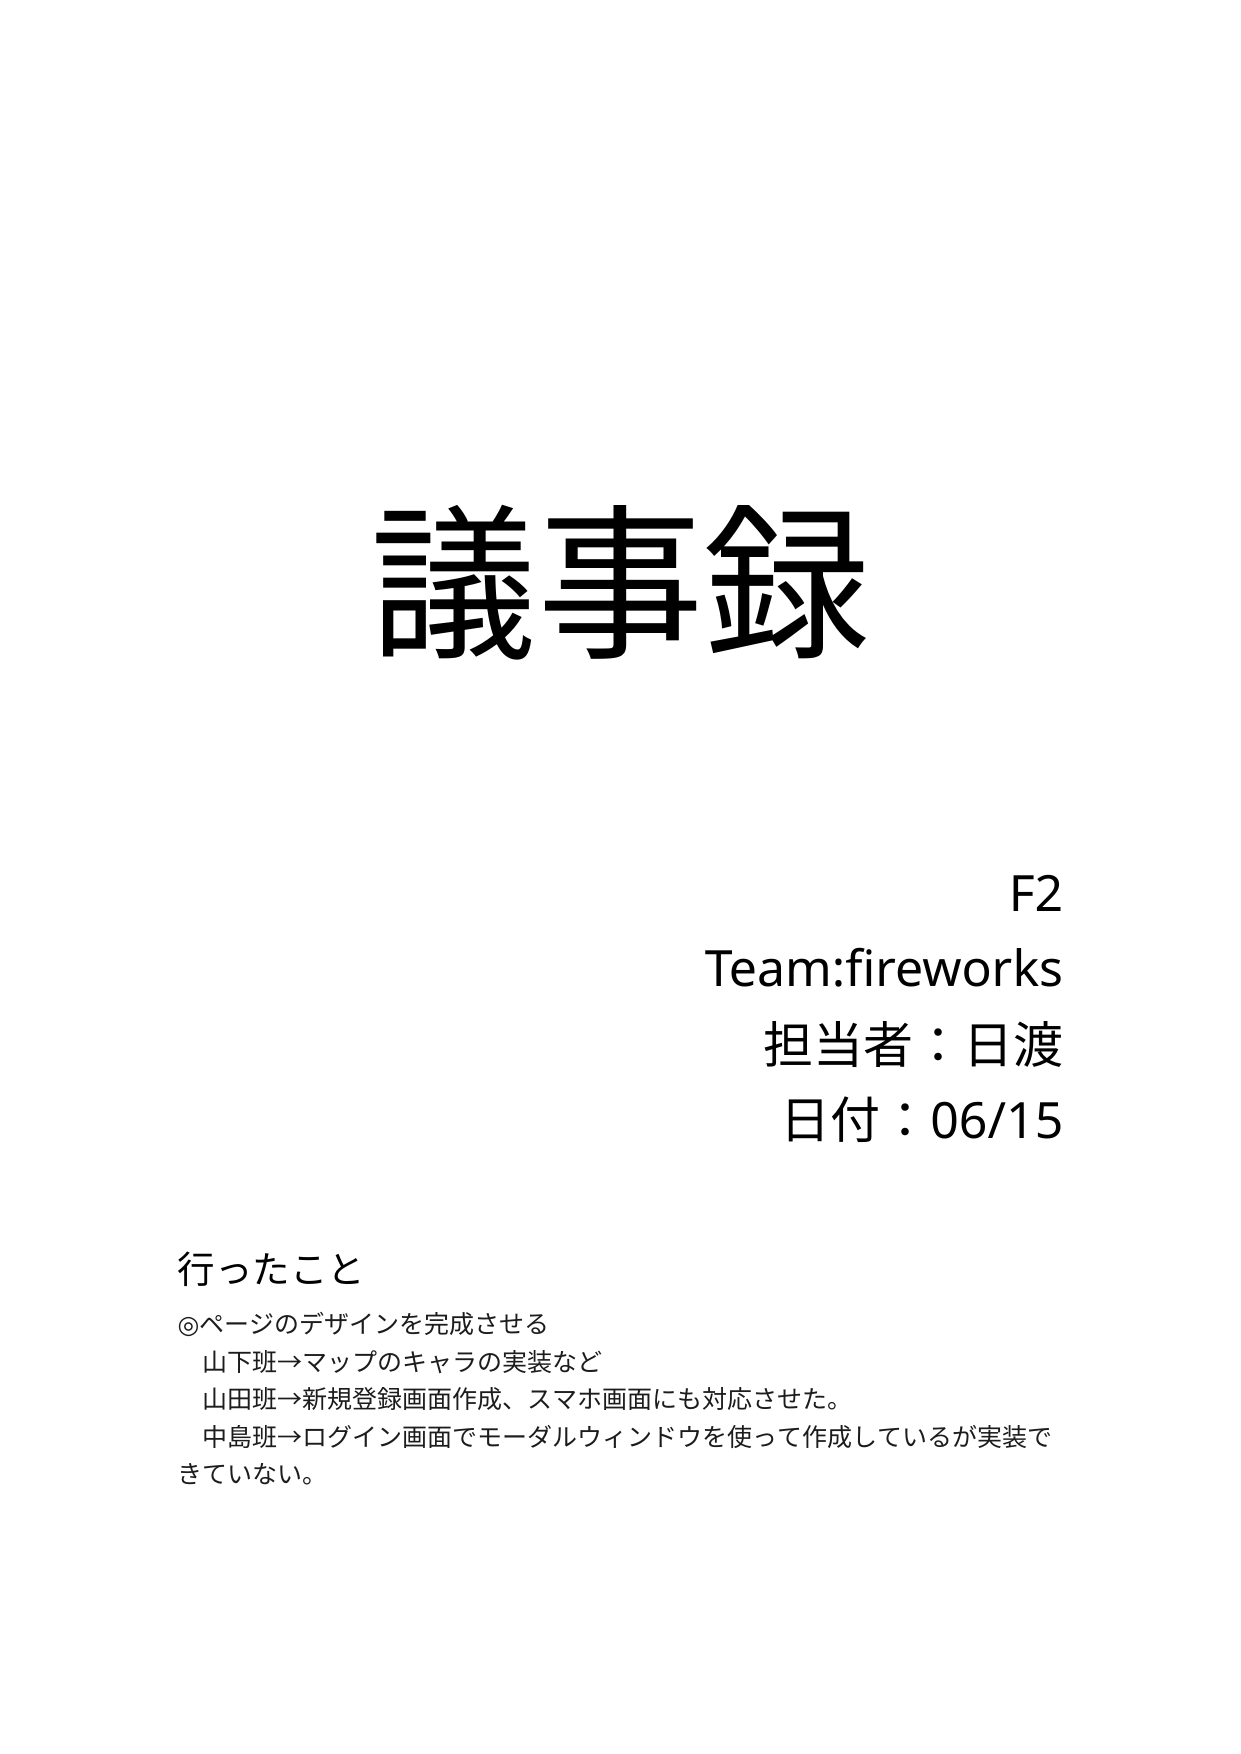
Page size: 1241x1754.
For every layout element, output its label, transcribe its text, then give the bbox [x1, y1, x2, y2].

text 担当者：日渡 [177, 1004, 1063, 1079]
text 山下班→マップのキャラの実装など [177, 1342, 1063, 1379]
text Team:fireworks [177, 929, 1063, 1004]
text 日付：06/15 [177, 1079, 1063, 1154]
text 山田班→新規登録画面作成、スマホ画面にも対応させた。 [177, 1379, 1063, 1417]
text 議事録 [177, 442, 1063, 704]
text 中島班→ログイン画面でモーダルウィンドウを使って作成しているが実装できていない。 [177, 1417, 1063, 1492]
text F2 [177, 854, 1063, 929]
text 行ったこと [177, 1229, 1063, 1304]
text ◎ページのデザインを完成させる [177, 1304, 1063, 1342]
